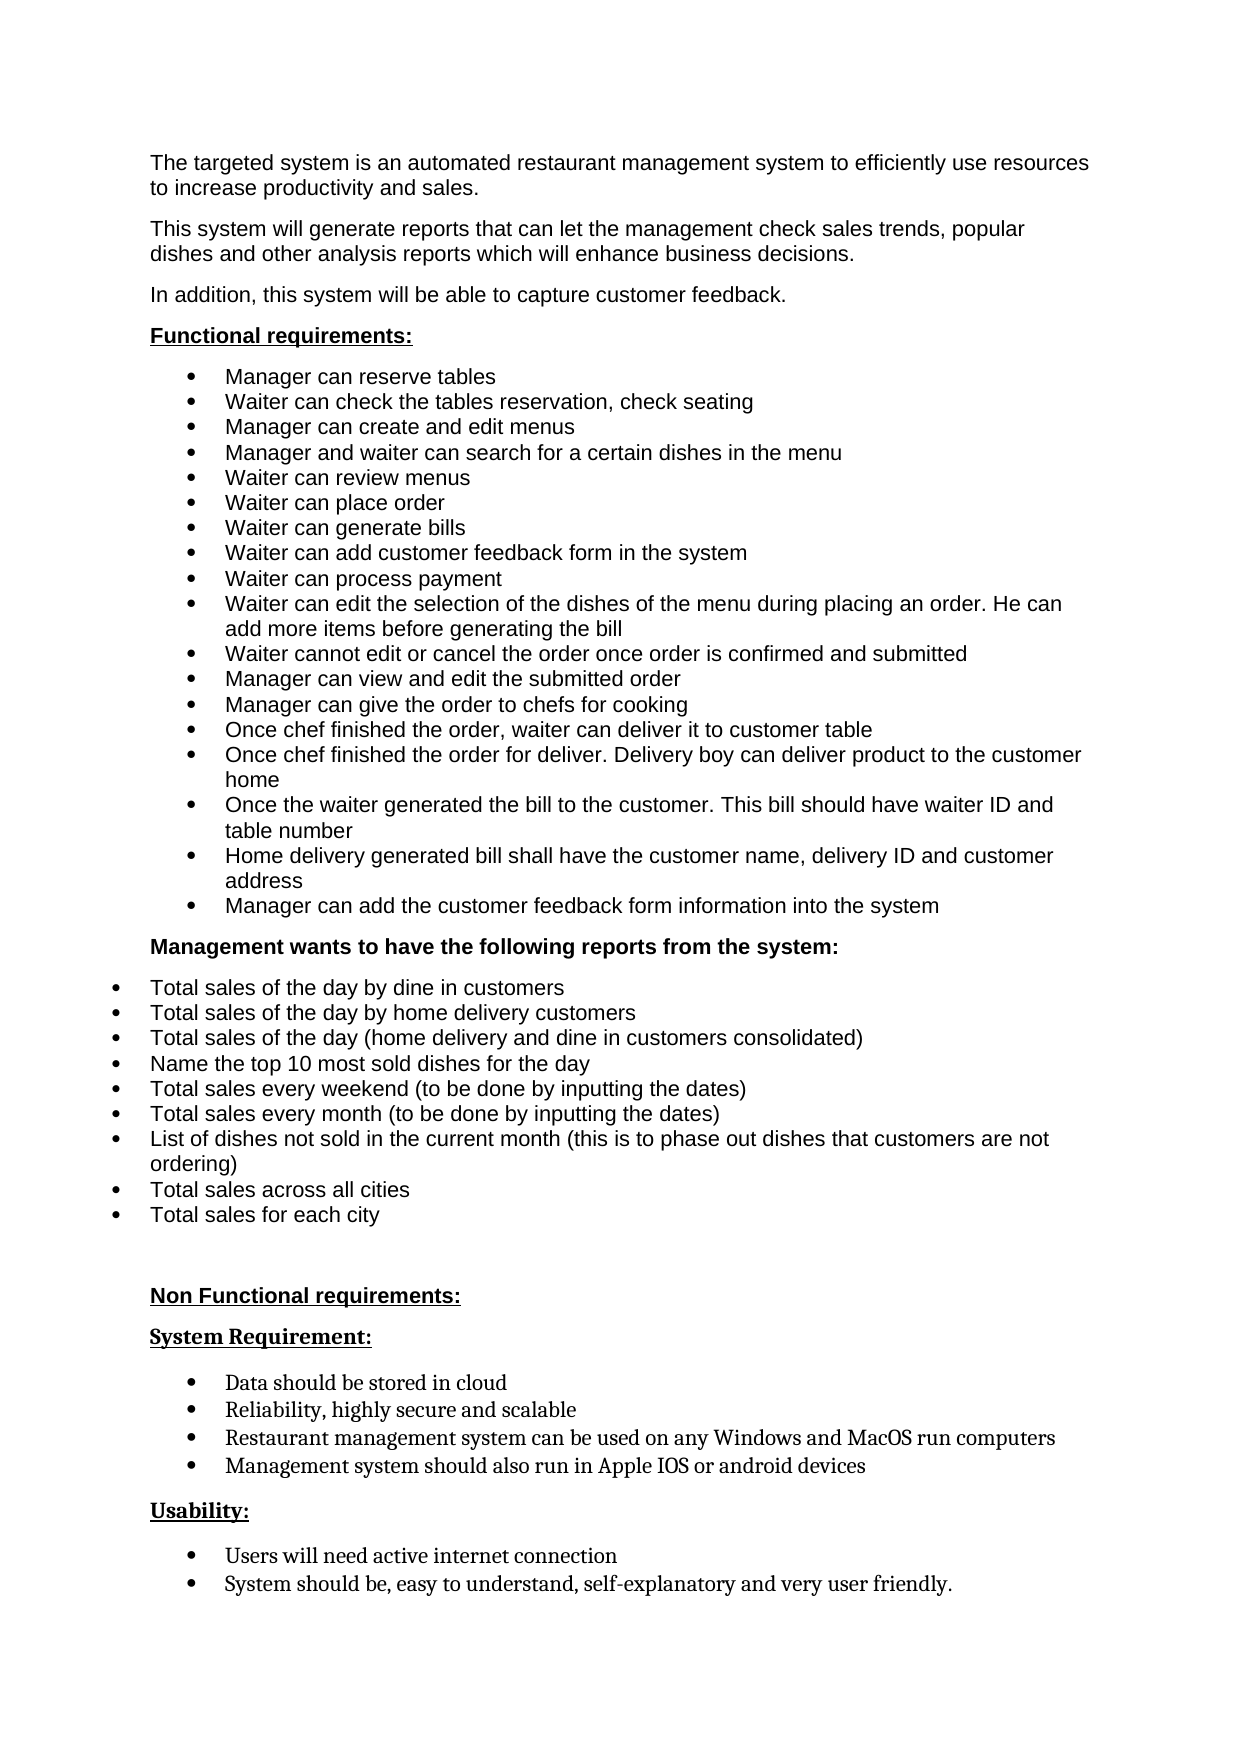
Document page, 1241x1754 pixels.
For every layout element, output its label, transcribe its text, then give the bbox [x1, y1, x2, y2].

list Total sales for each city [112, 1202, 1090, 1227]
text In addition, this system will be able to capture customer feedback. [150, 282, 1090, 307]
text This system will generate reports that can let the management check sales trends, popular dishes and other analysis reports which will enhance business decisions. [150, 216, 1090, 266]
text System Requirement: [150, 1324, 1090, 1351]
list Total sales of the day by home delivery customers [112, 1000, 1090, 1025]
list Home delivery generated bill shall have the customer name, delivery ID and customer address [187, 843, 1090, 893]
list Once chef finished the order, waiter can deliver it to customer table [187, 717, 1090, 742]
list Manager can give the order to chefs for cooking [187, 691, 1090, 717]
list Manager can create and edit menus [187, 414, 1090, 439]
list Manager and waiter can search for a certain dishes in the menu [187, 439, 1090, 464]
list System should be, easy to understand, self-explanatory and very user friendly. [187, 1571, 1090, 1597]
list Total sales every month (to be done by inputting the dates) [112, 1101, 1090, 1126]
list Waiter can edit the selection of the dishes of the menu during placing an order. He can add more items before generating the bill [187, 591, 1090, 641]
list Total sales of the day by dine in customers [112, 975, 1090, 1000]
list Restaurant management system can be used on any Windows and MacOS run computers [187, 1425, 1090, 1451]
list Reliability, highly secure and scalable [187, 1397, 1090, 1423]
list Name the top 10 most sold dishes for the day [112, 1050, 1090, 1076]
list Waiter can check the tables reservation, check seating [187, 389, 1090, 414]
text Usability: [150, 1498, 1090, 1524]
list Once the waiter generated the bill to the customer. This bill should have waiter ID and table number [187, 792, 1090, 843]
list Data should be stored in cloud [187, 1369, 1090, 1396]
list Total sales of the day (home delivery and dine in customers consolidated) [112, 1025, 1090, 1050]
list Waiter can generate bills [187, 515, 1090, 540]
list Once chef finished the order for deliver. Delivery boy can deliver product to the customer home [187, 742, 1090, 792]
list Manager can view and edit the submitted order [187, 666, 1090, 691]
text The targeted system is an automated restaurant management system to efficiently use resources to increase productivity and sales. [150, 150, 1090, 200]
list Manager can add the customer feedback form information into the system [187, 893, 1090, 918]
list Total sales across all cities [112, 1176, 1090, 1202]
list List of dishes not sold in the current month (this is to phase out dishes that customers are not ordering) [112, 1126, 1090, 1176]
list Waiter can review menus [187, 464, 1090, 490]
list Users will need active internet connection [187, 1543, 1090, 1569]
list Waiter can place order [187, 490, 1090, 515]
list Waiter can add customer feedback form in the system [187, 540, 1090, 565]
text Functional requirements: [150, 323, 1090, 348]
text Management wants to have the following reports from the system: [150, 934, 1090, 959]
list Waiter cannot edit or cancel the order once order is confirmed and submitted [187, 641, 1090, 666]
list Management system should also run in Apple IOS or android devices [187, 1453, 1090, 1479]
text Non Functional requirements: [150, 1283, 1090, 1308]
list Total sales every weekend (to be done by inputting the dates) [112, 1076, 1090, 1101]
list Manager can reserve tables [187, 364, 1090, 389]
list Waiter can process payment [187, 565, 1090, 591]
